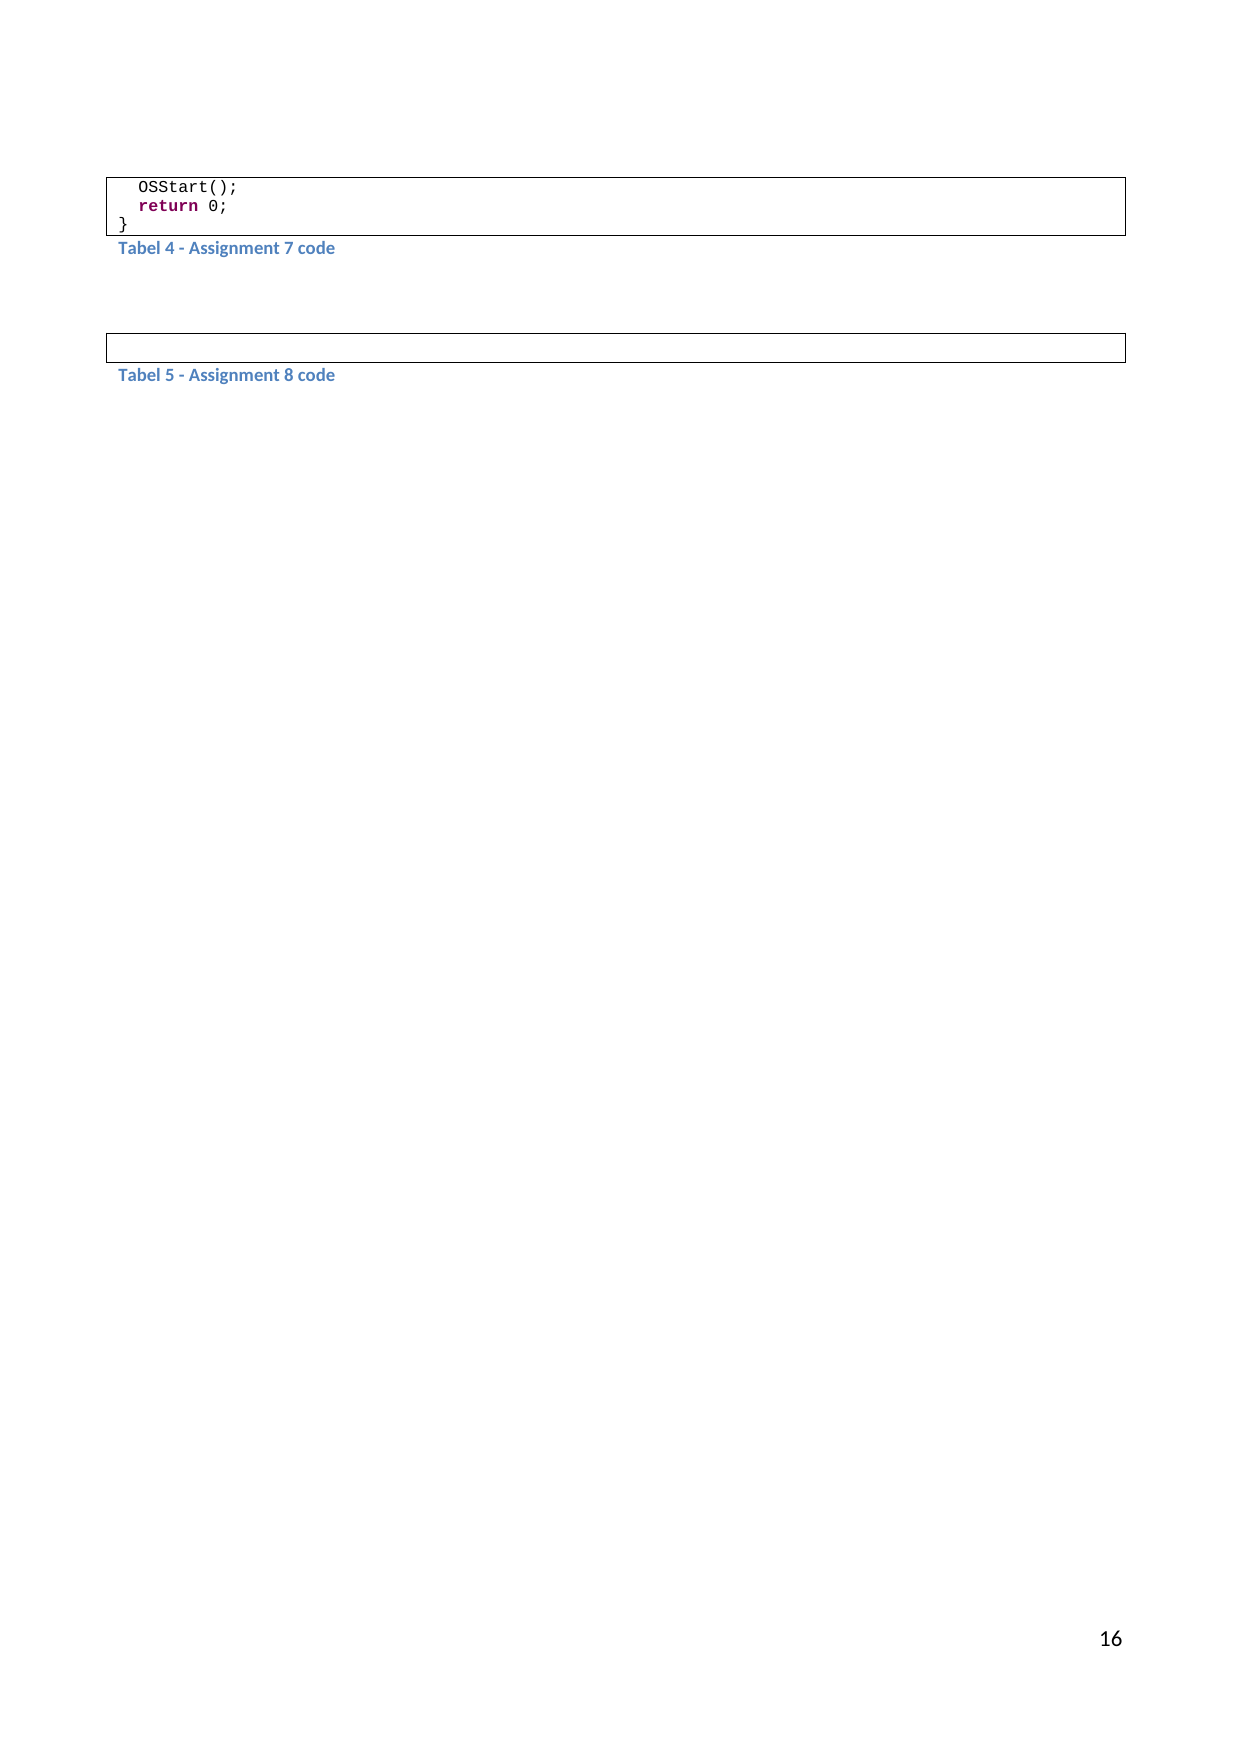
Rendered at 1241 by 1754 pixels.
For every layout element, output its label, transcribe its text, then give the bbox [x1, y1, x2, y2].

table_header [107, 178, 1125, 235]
table_header [107, 334, 1125, 362]
